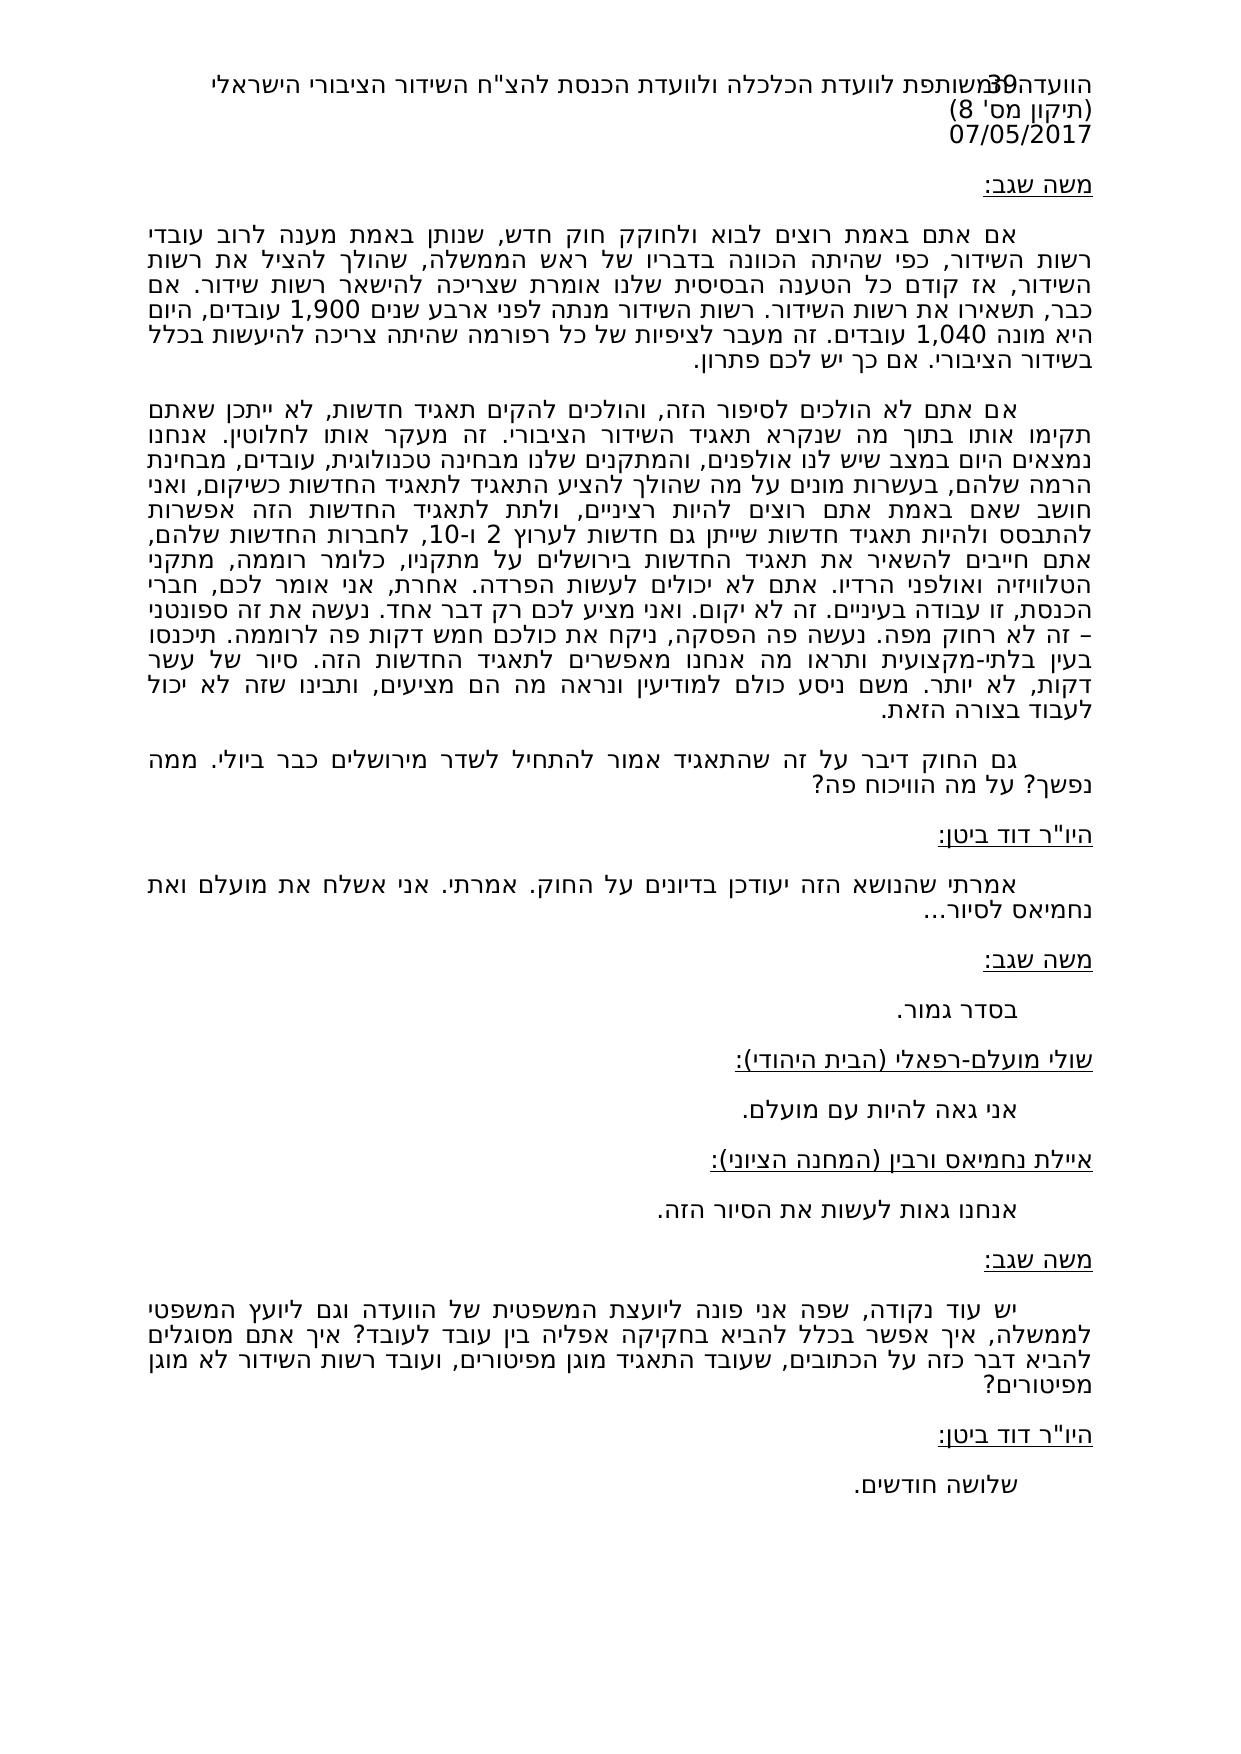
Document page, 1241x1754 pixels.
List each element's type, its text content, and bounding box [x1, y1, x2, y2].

text גם החוק דיבר על זה שהתאגיד אמור להתחיל לשדר מירושלים כבר ביולי. ממה נפשך? על מה הוויכוח פה? [147, 749, 1093, 799]
text שולי מועלם-רפאלי (הבית היהודי): [147, 1049, 1093, 1074]
text אמרתי שהנושא הזה יעודכן בדיונים על החוק. אמרתי. אני אשלח את מועלם ואת נחמיאס לסיור... [147, 874, 1093, 924]
text משה שגב: [147, 949, 1093, 974]
text אם אתם באמת רוצים לבוא ולחוקק חוק חדש, שנותן באמת מענה לרוב עובדי רשות השידור, כפי שהיתה הכוונה בדבריו של ראש הממשלה, שהולך להציל את רשות השידור, אז קודם כל הטענה הבסיסית שלנו אומרת שצריכה להישאר רשות שידור. אם כבר, תשאירו את רשות השידור. רשות השידור מנתה לפני ארבע שנים 1,900 עובדים, היום היא מונה 1,040 עובדים. זה מעבר לציפיות של כל רפורמה שהיתה צריכה להיעשות בכלל בשידור הציבורי. אם כך יש לכם פתרון. [147, 224, 1093, 374]
text היו"ר דוד ביטן: [147, 824, 1093, 849]
text אנחנו גאות לעשות את הסיור הזה. [147, 1199, 1093, 1224]
text איילת נחמיאס ורבין (המחנה הציוני): [147, 1149, 1093, 1174]
text משה שגב: [147, 1249, 1093, 1274]
text אני גאה להיות עם מועלם. [147, 1099, 1093, 1124]
text אם אתם לא הולכים לסיפור הזה, והולכים להקים תאגיד חדשות, לא ייתכן שאתם תקימו אותו בתוך מה שנקרא תאגיד השידור הציבורי. זה מעקר אותו לחלוטין. אנחנו נמצאים היום במצב שיש לנו אולפנים, והמתקנים שלנו מבחינה טכנולוגית, עובדים, מבחינת הרמה שלהם, בעשרות מונים על מה שהולך להציע התאגיד לתאגיד החדשות כשיקום, ואני חושב שאם באמת אתם רוצים להיות רציניים, ולתת לתאגיד החדשות הזה אפשרות להתבסס ולהיות תאגיד חדשות שייתן גם חדשות לערוץ 2 ו-10, לחברות החדשות שלהם, אתם חייבים להשאיר את תאגיד החדשות בירושלים על מתקניו, כלומר רוממה, מתקני הטלוויזיה ואולפני הרדיו. אתם לא יכולים לעשות הפרדה. אחרת, אני אומר לכם, חברי הכנסת, זו עבודה בעיניים. זה לא יקום. ואני מציע לכם רק דבר אחד. נעשה את זה ספונטני – זה לא רחוק מפה. נעשה פה הפסקה, ניקח את כולכם חמש דקות פה לרוממה. תיכנסו בעין בלתי-מקצועית ותראו מה אנחנו מאפשרים לתאגיד החדשות הזה. סיור של עשר דקות, לא יותר. משם ניסע כולם למודיעין ונראה מה הם מציעים, ותבינו שזה לא יכול לעבוד בצורה הזאת. [147, 399, 1093, 724]
text בסדר גמור. [147, 999, 1093, 1024]
text יש עוד נקודה, שפה אני פונה ליועצת המשפטית של הוועדה וגם ליועץ המשפטי לממשלה, איך אפשר בכלל להביא בחקיקה אפליה בין עובד לעובד? איך אתם מסוגלים להביא דבר כזה על הכתובים, שעובד התאגיד מוגן מפיטורים, ועובד רשות השידור לא מוגן מפיטורים? [147, 1299, 1093, 1399]
text היו"ר דוד ביטן: [147, 1424, 1093, 1449]
text שלושה חודשים. [147, 1474, 1093, 1499]
text משה שגב: [147, 174, 1093, 199]
